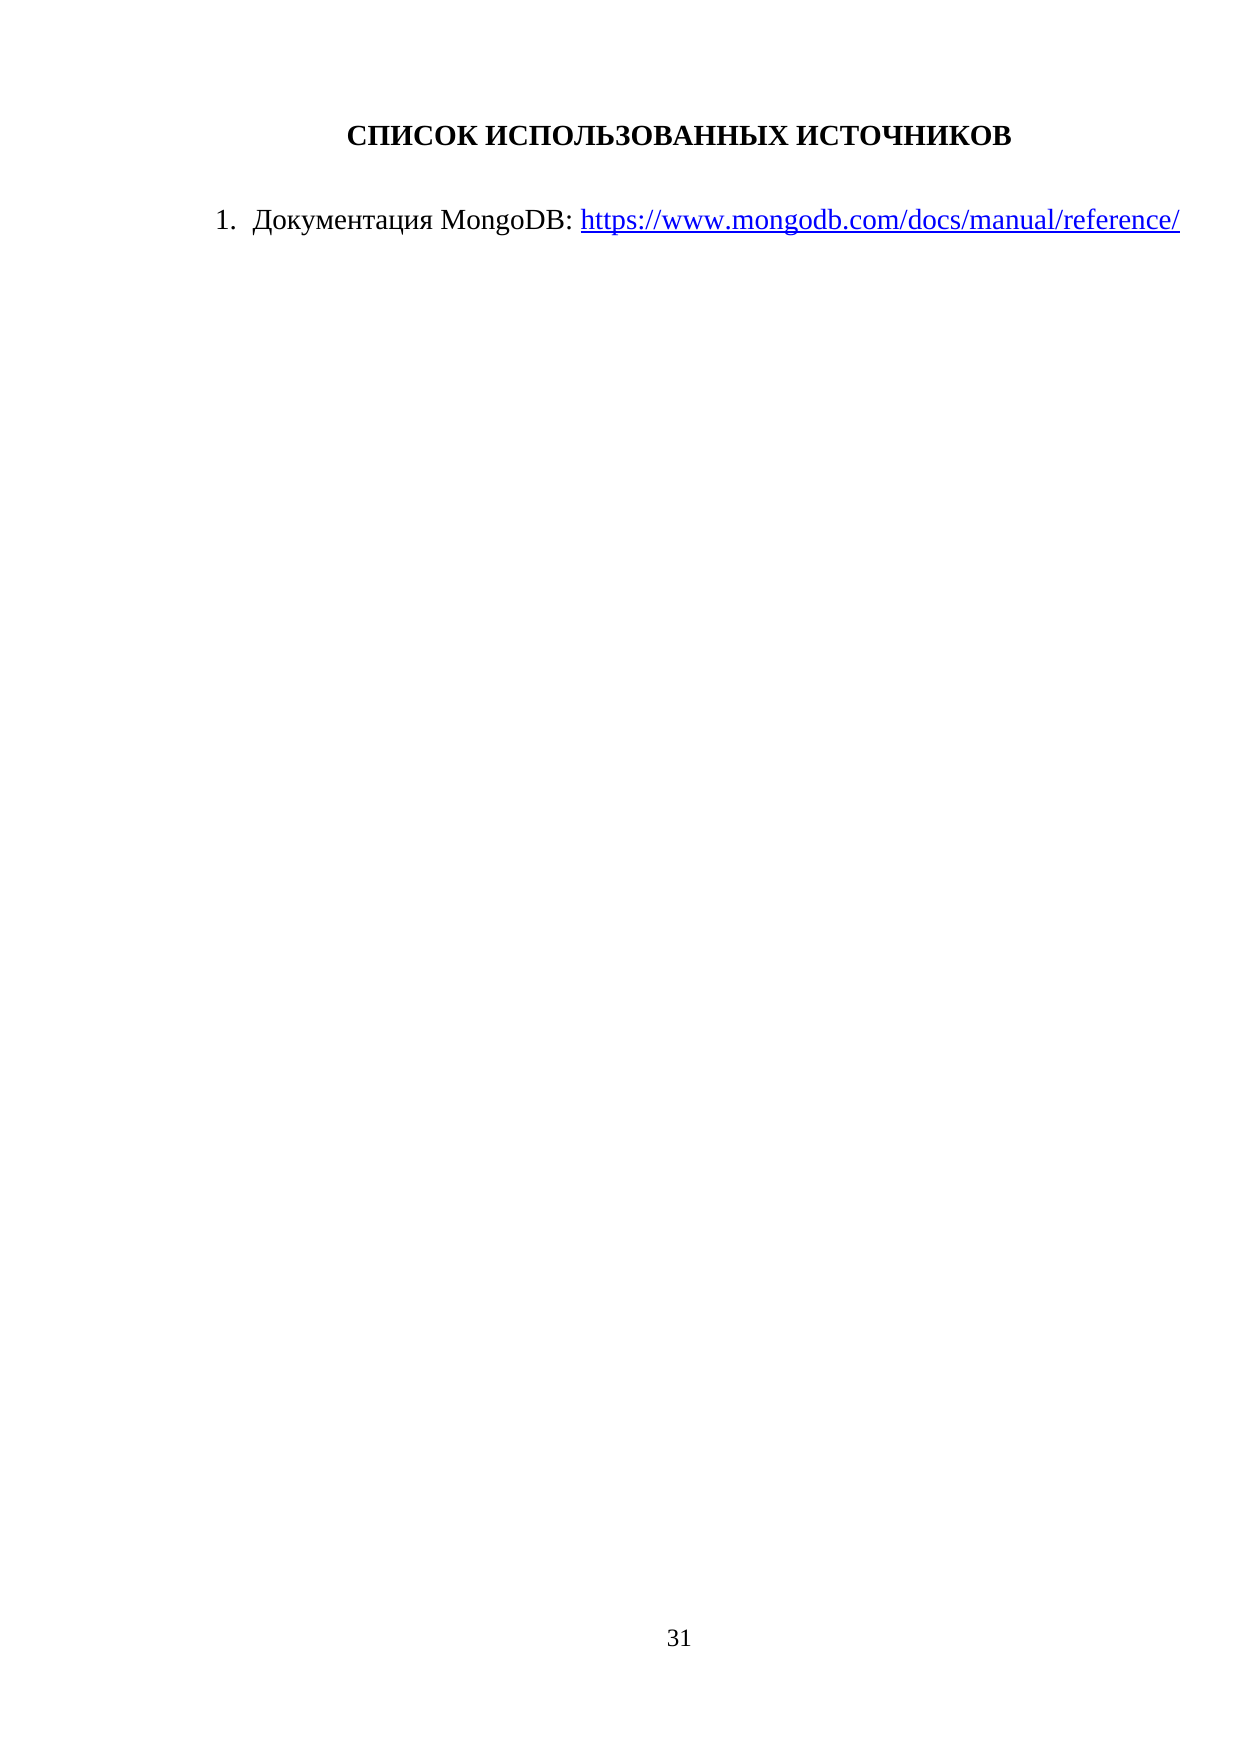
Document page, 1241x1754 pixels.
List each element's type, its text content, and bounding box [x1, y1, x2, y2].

list Документация MongoDB: https://www.mongodb.com/docs/manual/reference/ [215, 202, 1181, 236]
text список использованных источников [177, 118, 1181, 152]
